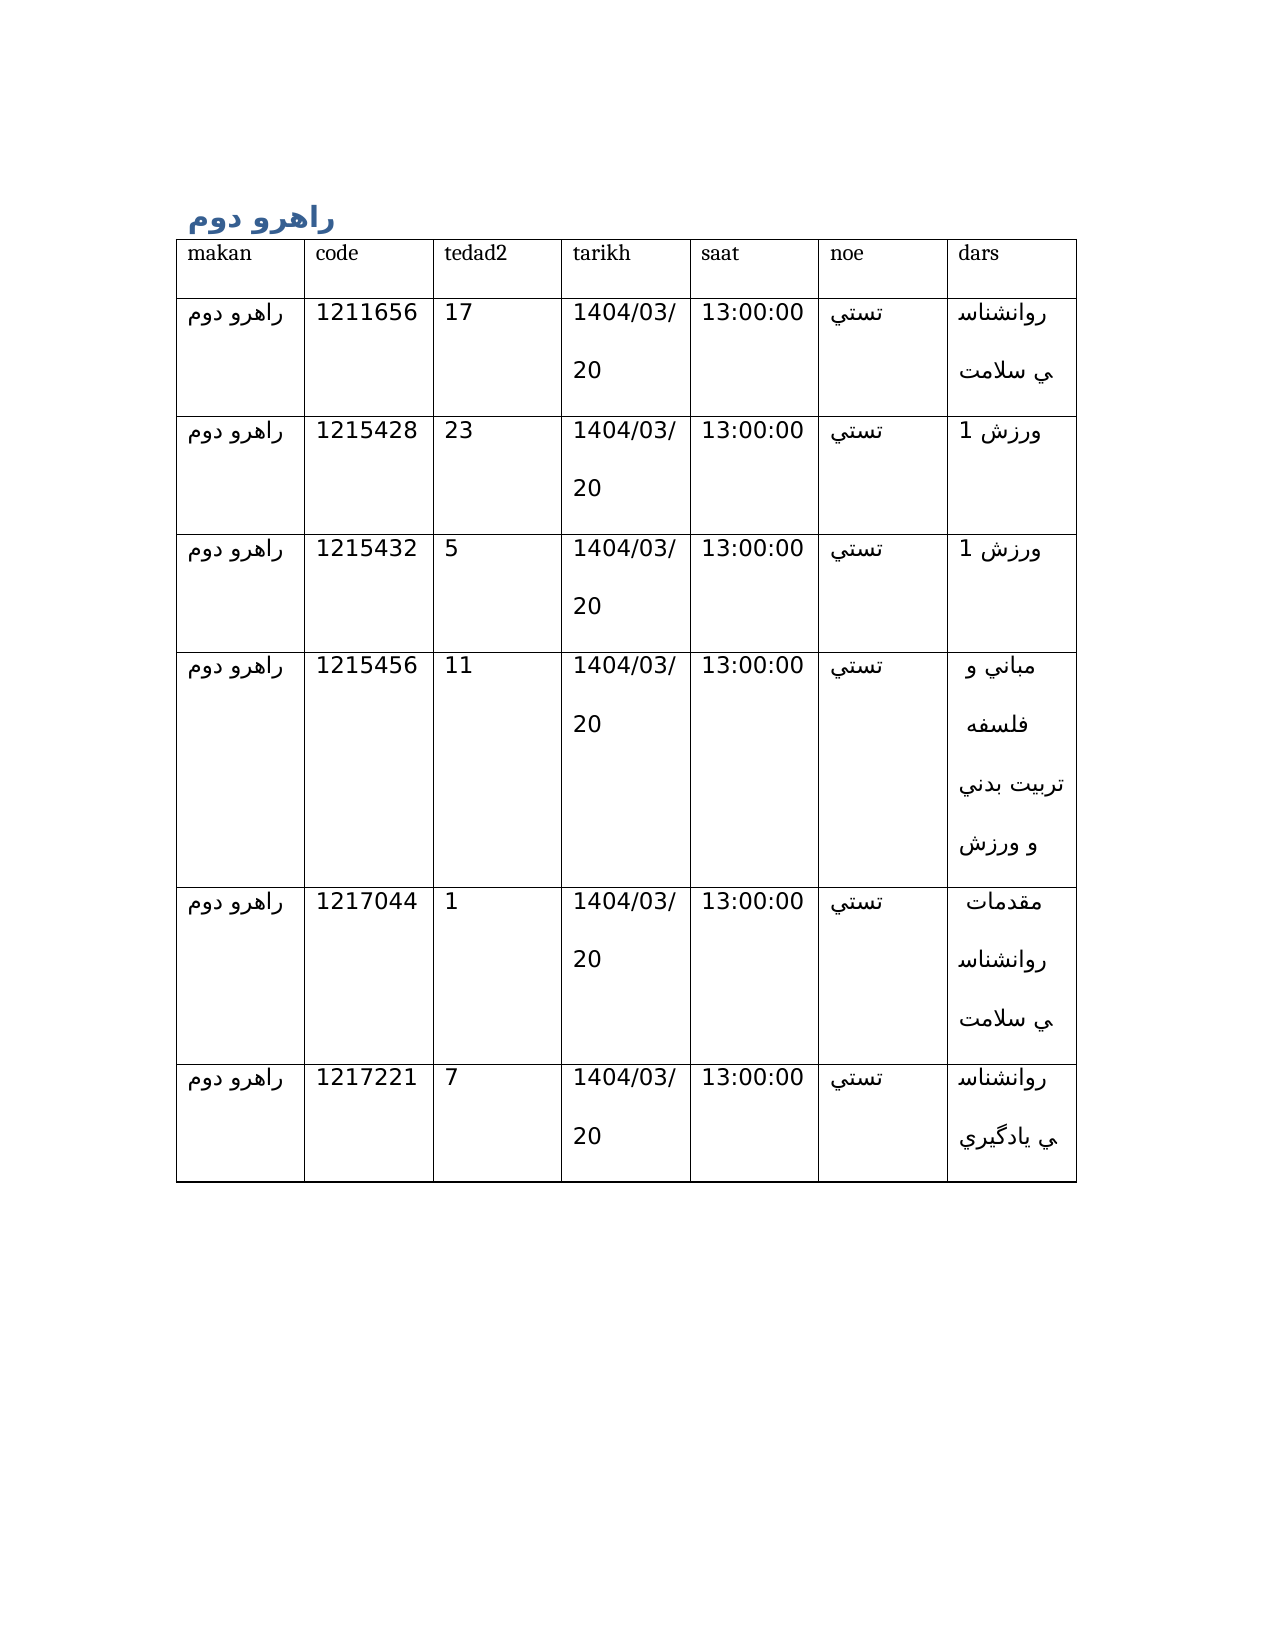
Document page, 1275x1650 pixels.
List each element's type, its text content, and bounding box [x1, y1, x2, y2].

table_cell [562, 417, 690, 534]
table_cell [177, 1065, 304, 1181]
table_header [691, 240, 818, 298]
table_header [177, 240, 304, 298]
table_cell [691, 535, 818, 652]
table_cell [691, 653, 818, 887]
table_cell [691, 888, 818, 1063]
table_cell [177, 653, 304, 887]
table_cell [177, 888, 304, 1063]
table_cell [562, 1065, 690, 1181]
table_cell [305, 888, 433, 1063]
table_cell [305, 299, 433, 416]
subtitle راهرو دوم [187, 200, 1087, 234]
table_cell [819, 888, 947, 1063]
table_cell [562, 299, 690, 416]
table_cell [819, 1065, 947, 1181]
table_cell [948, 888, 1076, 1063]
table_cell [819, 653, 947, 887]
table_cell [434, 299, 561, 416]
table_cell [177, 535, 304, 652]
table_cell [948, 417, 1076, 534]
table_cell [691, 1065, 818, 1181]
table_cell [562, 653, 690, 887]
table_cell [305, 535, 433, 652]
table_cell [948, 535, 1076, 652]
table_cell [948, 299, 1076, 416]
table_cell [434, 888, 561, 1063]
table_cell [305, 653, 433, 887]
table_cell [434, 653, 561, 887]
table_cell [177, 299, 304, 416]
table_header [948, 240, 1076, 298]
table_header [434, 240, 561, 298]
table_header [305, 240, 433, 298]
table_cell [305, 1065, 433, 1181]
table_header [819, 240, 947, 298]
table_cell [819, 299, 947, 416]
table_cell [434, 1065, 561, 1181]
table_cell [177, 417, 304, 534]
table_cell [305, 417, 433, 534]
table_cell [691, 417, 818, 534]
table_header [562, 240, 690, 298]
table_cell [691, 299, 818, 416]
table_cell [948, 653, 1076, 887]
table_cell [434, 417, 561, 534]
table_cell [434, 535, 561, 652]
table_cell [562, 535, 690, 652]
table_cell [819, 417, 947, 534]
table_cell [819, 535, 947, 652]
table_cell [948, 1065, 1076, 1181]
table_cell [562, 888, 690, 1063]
